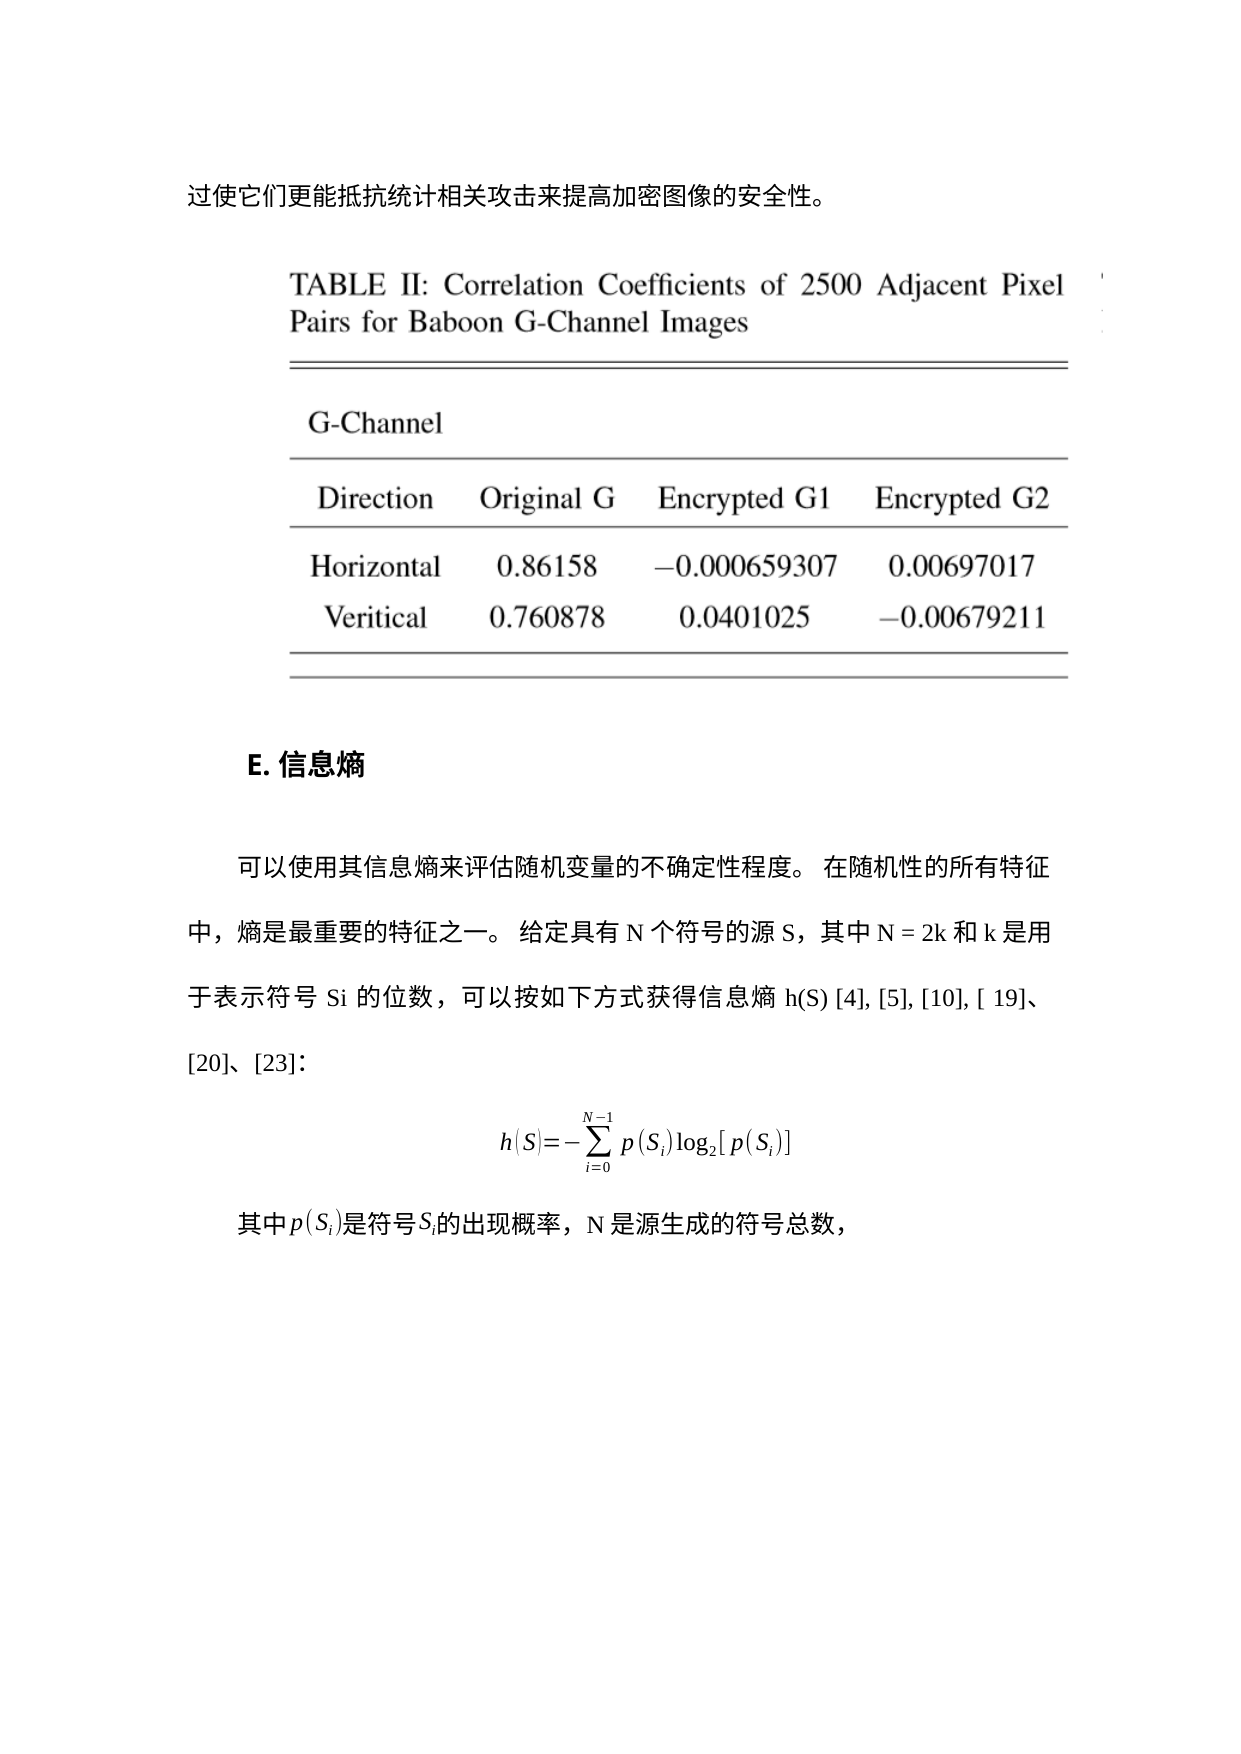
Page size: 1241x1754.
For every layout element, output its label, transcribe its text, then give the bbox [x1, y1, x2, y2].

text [187, 162, 1053, 227]
subtitle E. 信息熵 [187, 731, 1053, 796]
picture [237, 227, 1103, 698]
text 其中是符号的出现概率，N 是源生成的符号总数， [187, 1191, 1053, 1256]
text 可以使用其信息熵来评估随机变量的不确定性程度。 在随机性的所有特征中，熵是最重要的特征之一。 给定具有 N 个符号的源 S，其中 N = 2k 和 k 是用于表示符号 Si 的位数，可以按如下方式获得信息熵 h(S) [4], [5], [10], [ 19]、[20]、[23]： [187, 833, 1053, 1093]
